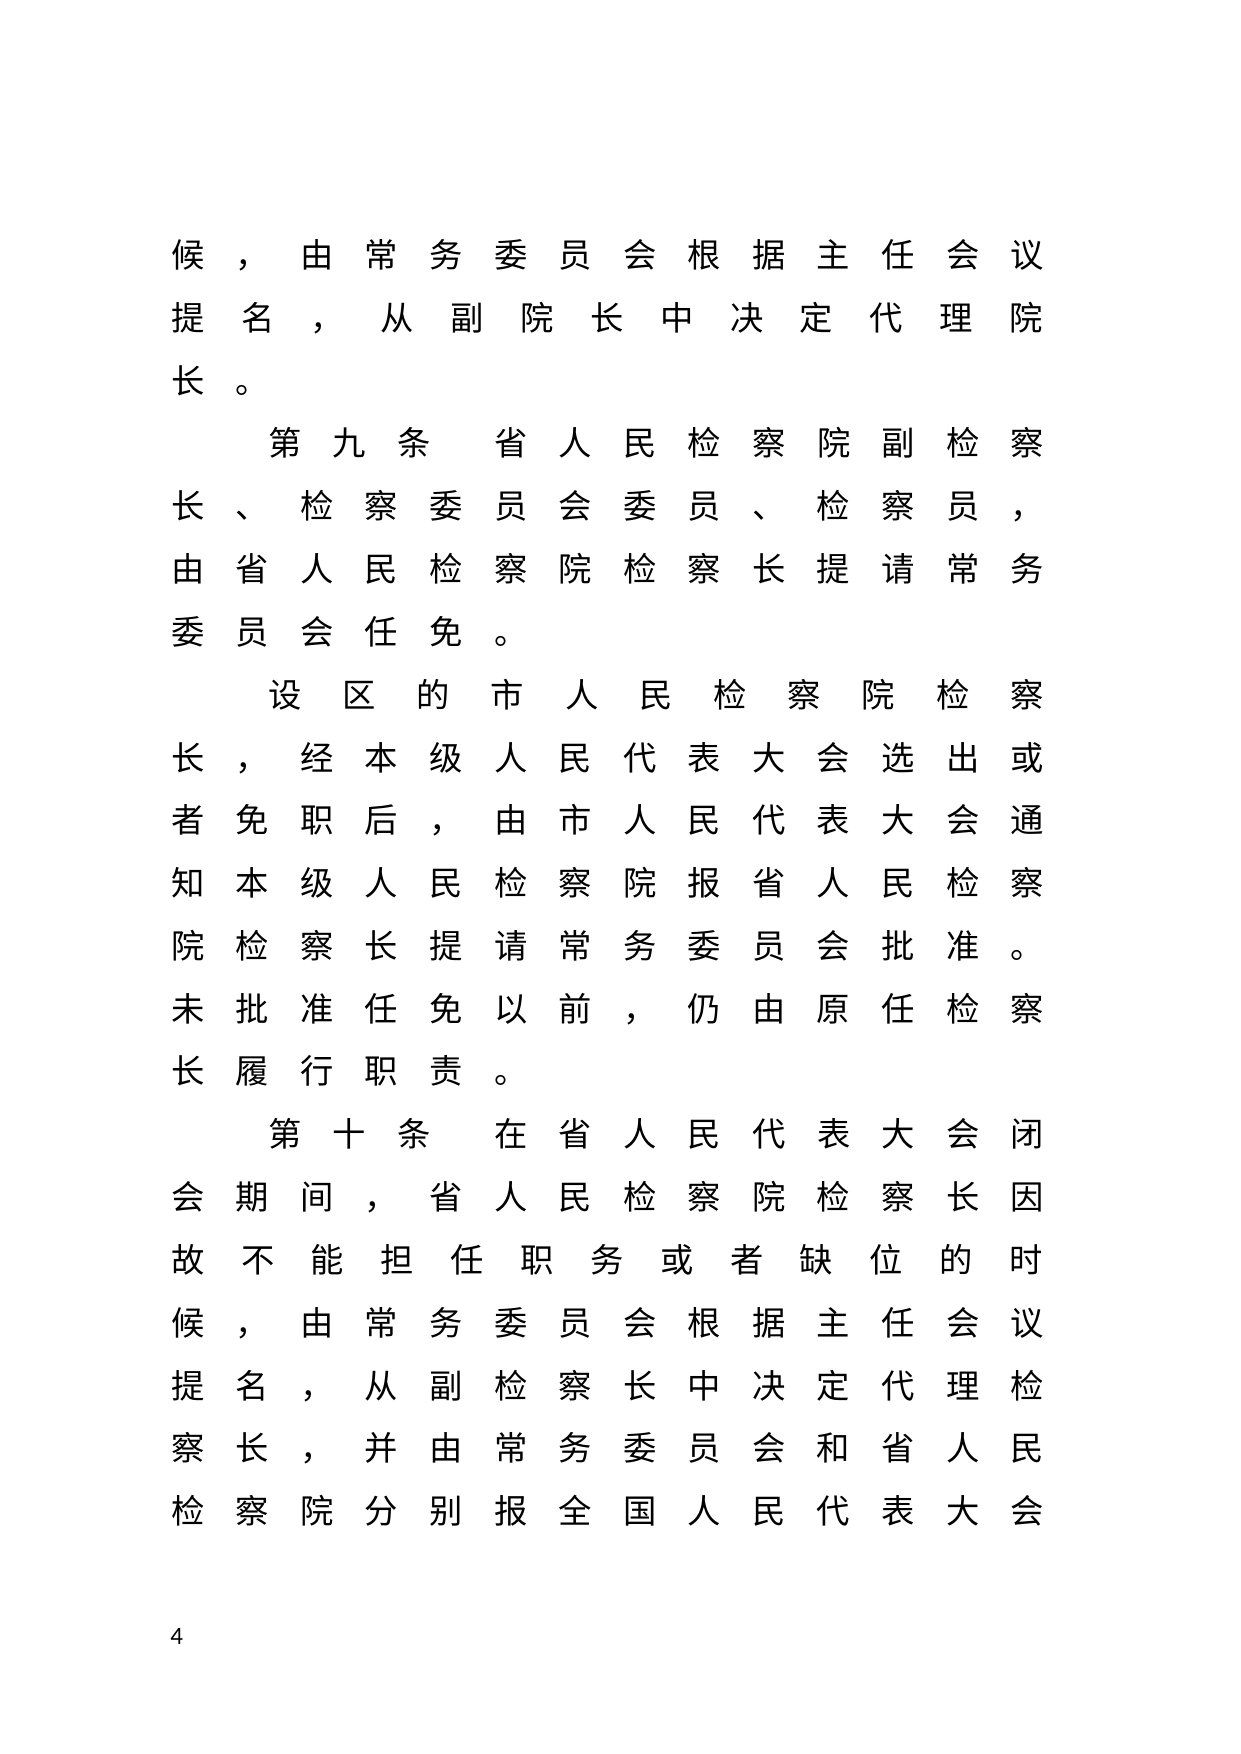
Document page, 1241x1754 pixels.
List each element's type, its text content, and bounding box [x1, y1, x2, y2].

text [171, 221, 1075, 410]
text 设区的市人民检察院检察长，经本级人民代表大会选出或者免职后，由市人民代表大会通知本级人民检察院报省人民检察院检察长提请常务委员会批准。未批准任免以前，仍由原任检察长履行职责。 [171, 661, 1075, 1101]
text 第九条 省人民检察院副检察长、检察委员会委员、检察员，由省人民检察院检察长提请常务委员会任免。 [171, 410, 1075, 661]
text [171, 1101, 1075, 1541]
